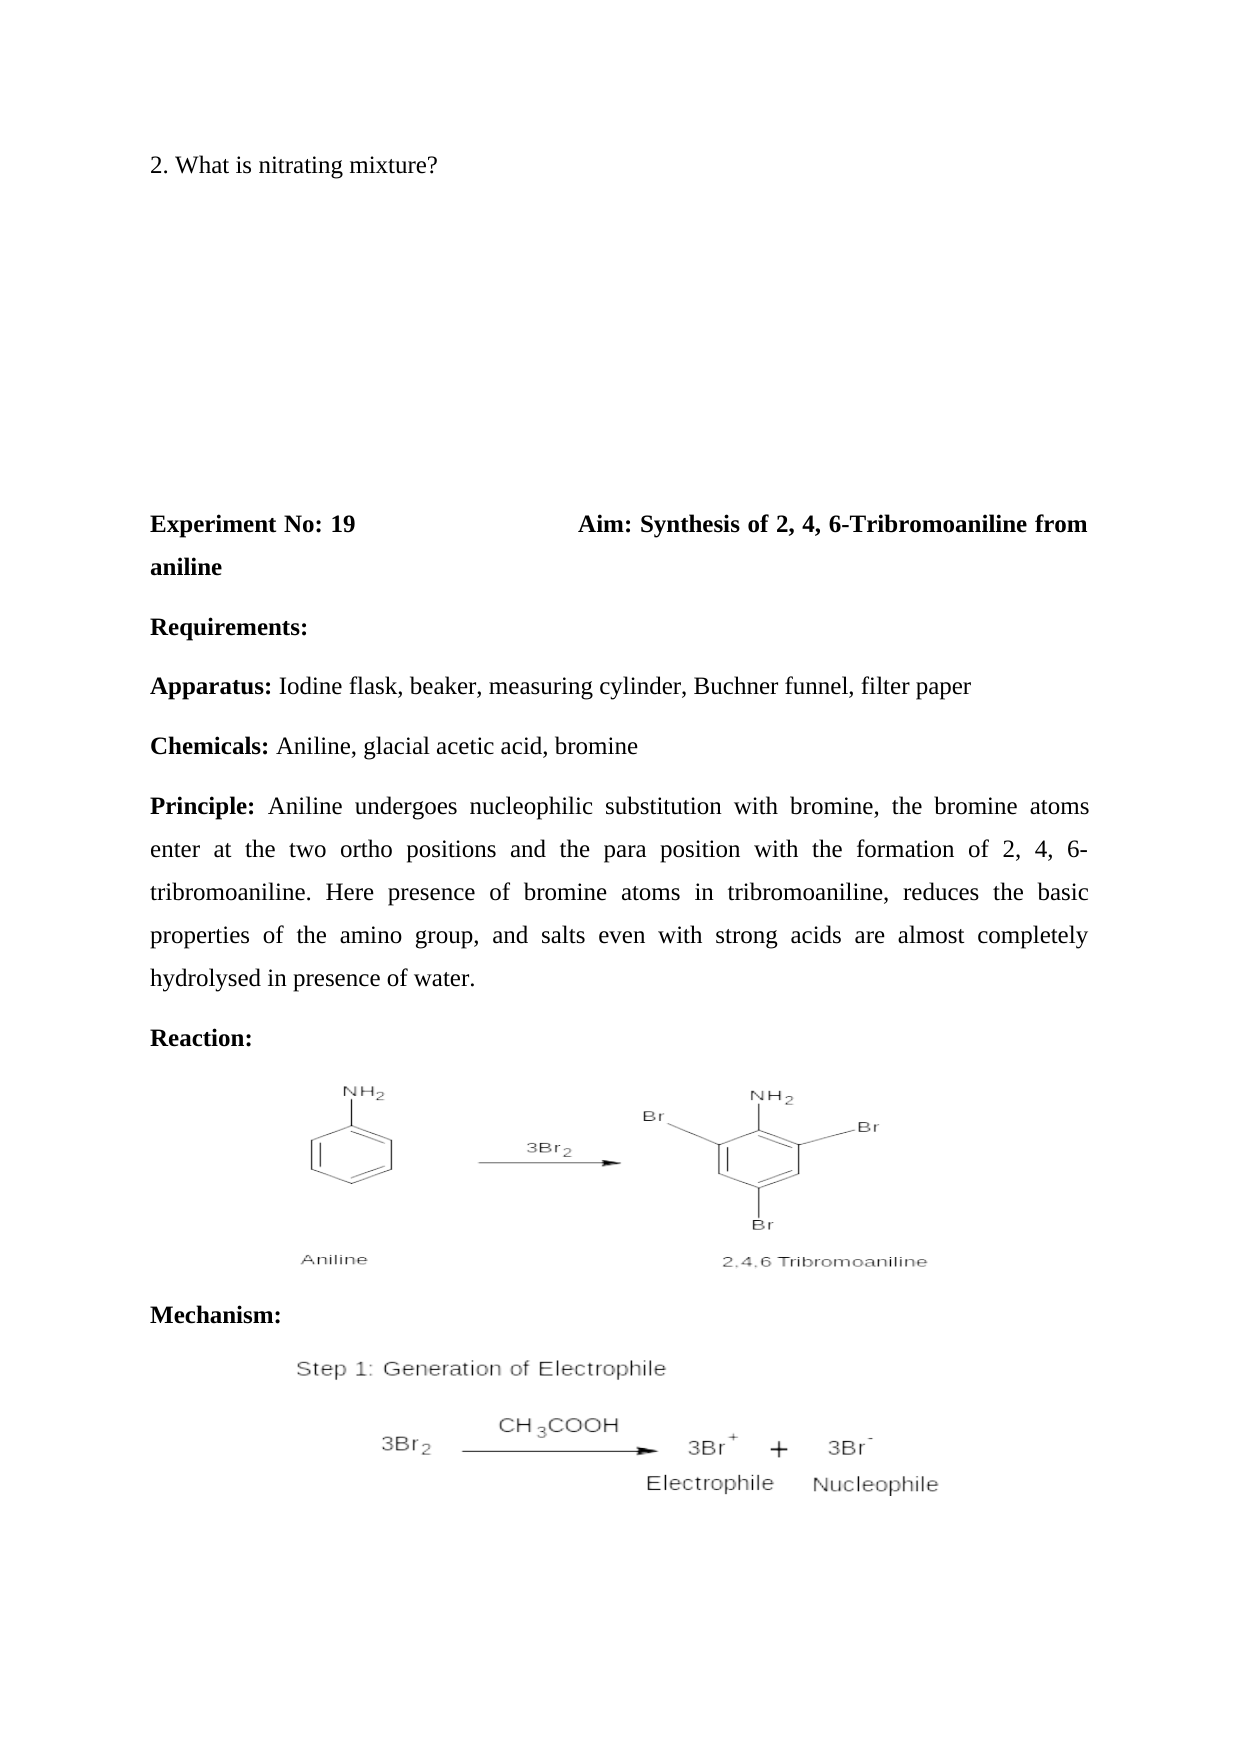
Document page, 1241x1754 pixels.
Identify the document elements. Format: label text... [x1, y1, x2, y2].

text 2. What is nitrating mixture? [150, 150, 1090, 179]
text Chemicals: Aniline, glacial acetic acid, bromine [150, 731, 1090, 760]
text Mechanism: [150, 1300, 1090, 1328]
text Experiment No: 19 Aim: Synthesis of 2, 4, 6-Tribromoaniline from aniline [150, 509, 1090, 581]
text Reaction: [150, 1023, 1090, 1052]
text Requirements: [150, 612, 1090, 640]
text Principle: Aniline undergoes nucleophilic substitution with bromine, the bromine atoms enter at the two ortho positions and the para position with the formation of 2, 4, 6-tribromoaniline. Here presence of bromine atoms in tribromoaniline, reduces the basic properties of the amino group, and salts even with strong acids are almost completely hydrolysed in presence of water. [150, 791, 1090, 992]
text Apparatus: Iodine flask, beaker, measuring cylinder, Buchner funnel, filter paper [150, 671, 1090, 700]
